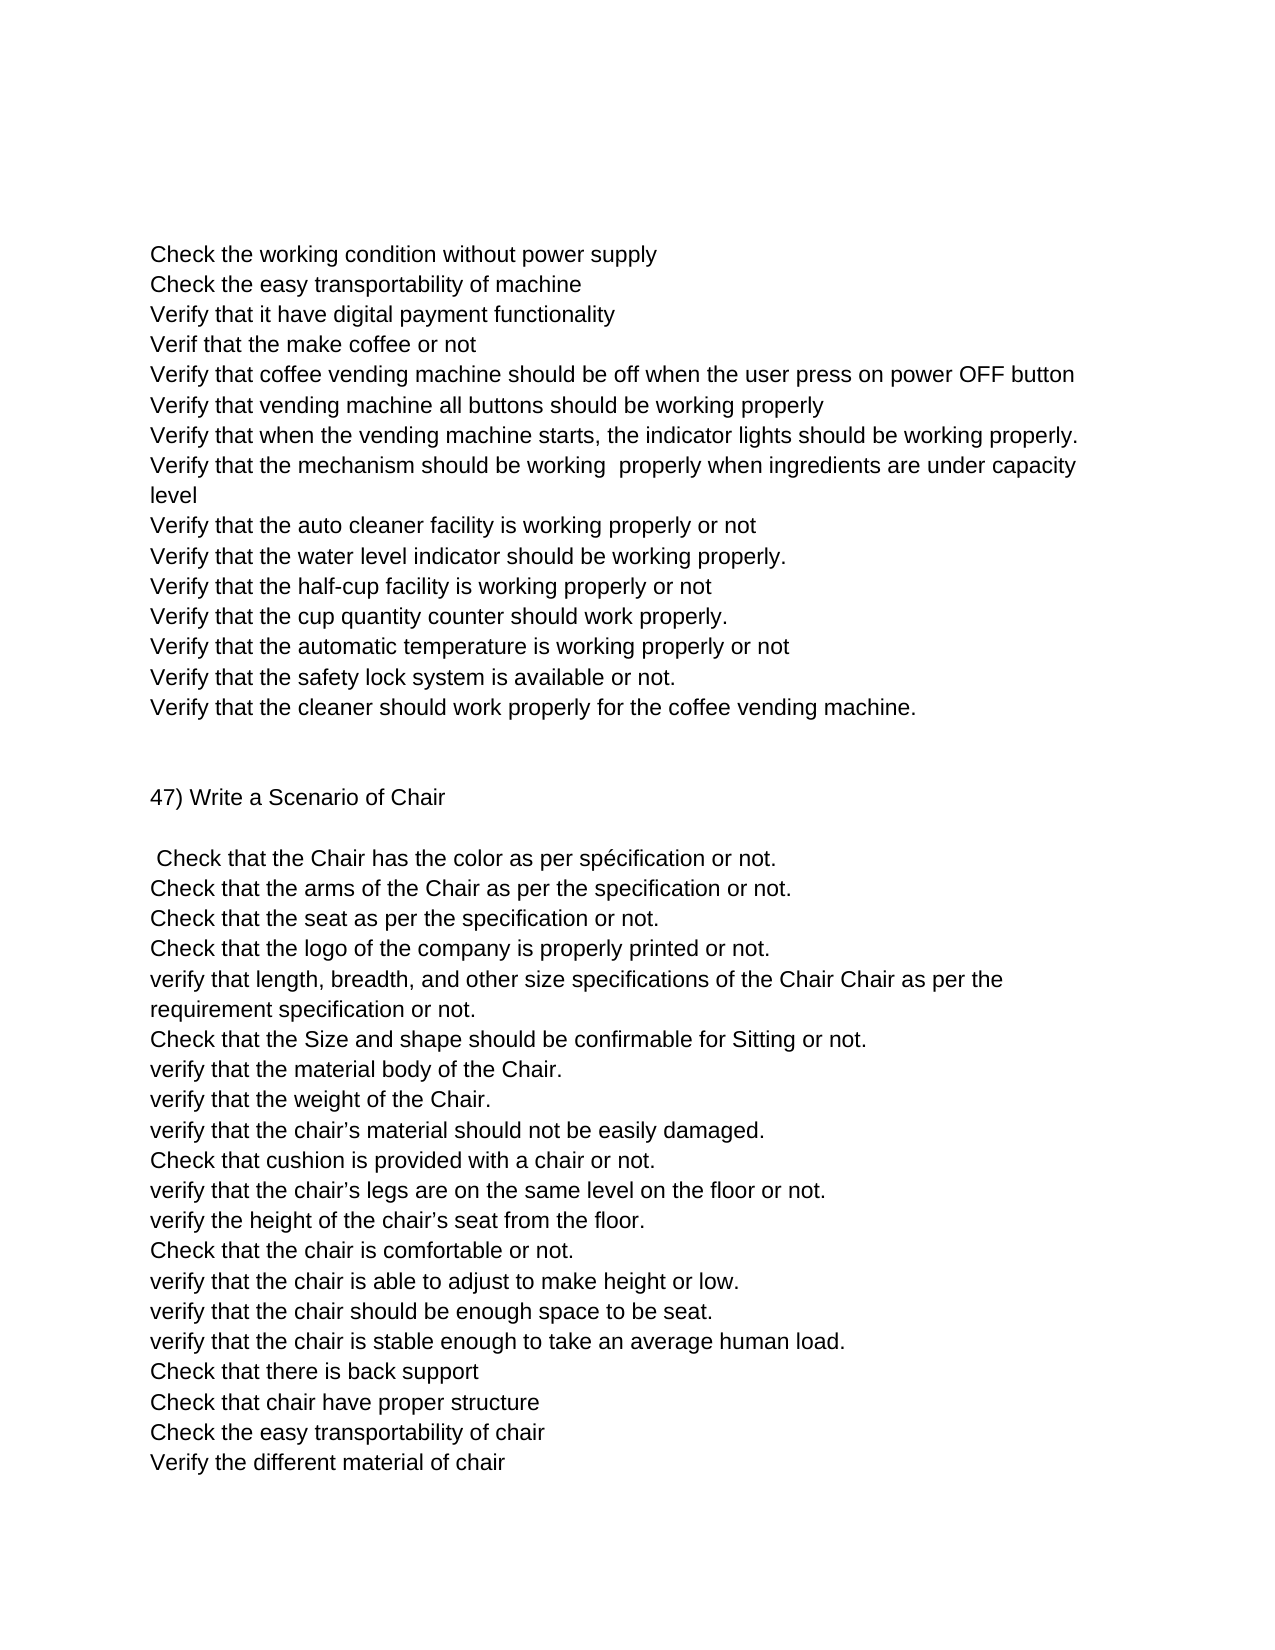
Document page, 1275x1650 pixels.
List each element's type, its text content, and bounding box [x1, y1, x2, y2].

text Check that the seat as per the specification or not. [150, 905, 1125, 932]
text Check that the Chair has the color as per spécification or not. [150, 845, 1125, 871]
text Check that chair have proper structure [150, 1388, 1125, 1415]
text Verify that it have digital payment functionality [150, 301, 1125, 327]
text Verify that vending machine all buttons should be working properly [150, 392, 1125, 418]
text verify that the chair should be enough space to be seat. [150, 1298, 1125, 1324]
text Verify that the half-cup facility is working properly or not [150, 573, 1125, 599]
text Verify that the cup quantity counter should work properly. [150, 603, 1125, 629]
text Check the working condition without power supply [150, 241, 1125, 267]
text Verify that the cleaner should work properly for the coffee vending machine. [150, 694, 1125, 720]
text verify that the chair is stable enough to take an average human load. [150, 1328, 1125, 1354]
text verify the height of the chair’s seat from the floor. [150, 1207, 1125, 1234]
text verify that length, breadth, and other size specifications of the Chair Chair as per the requirement specification or not. [150, 966, 1125, 1022]
text Check that the chair is comfortable or not. [150, 1237, 1125, 1264]
text Verify the different material of chair [150, 1449, 1125, 1475]
text Verify that coffee vending machine should be off when the user press on power OFF button [150, 361, 1125, 388]
text Verify that when the vending machine starts, the indicator lights should be working properly. [150, 422, 1125, 448]
text Check that there is back support [150, 1358, 1125, 1385]
text Verif that the make coffee or not [150, 331, 1125, 358]
text Check that the Size and shape should be confirmable for Sitting or not. [150, 1026, 1125, 1052]
text verify that the material body of the Chair. [150, 1056, 1125, 1083]
text verify that the chair’s material should not be easily damaged. [150, 1117, 1125, 1143]
text Check that cushion is provided with a chair or not. [150, 1147, 1125, 1173]
text Verify that the auto cleaner facility is working properly or not [150, 512, 1125, 539]
text verify that the chair is able to adjust to make height or low. [150, 1268, 1125, 1294]
text Verify that the automatic temperature is working properly or not [150, 633, 1125, 660]
text verify that the chair’s legs are on the same level on the floor or not. [150, 1177, 1125, 1203]
text Check that the logo of the company is properly printed or not. [150, 935, 1125, 962]
text Check the easy transportability of machine [150, 271, 1125, 297]
text verify that the weight of the Chair. [150, 1086, 1125, 1113]
text Verify that the safety lock system is available or not. [150, 663, 1125, 690]
text Verify that the water level indicator should be working properly. [150, 543, 1125, 569]
text Verify that the mechanism should be working properly when ingredients are under capacity level [150, 452, 1125, 509]
text 47) Write a Scenario of Chair [150, 784, 1125, 811]
text Check the easy transportability of chair [150, 1419, 1125, 1445]
text Check that the arms of the Chair as per the specification or not. [150, 875, 1125, 901]
